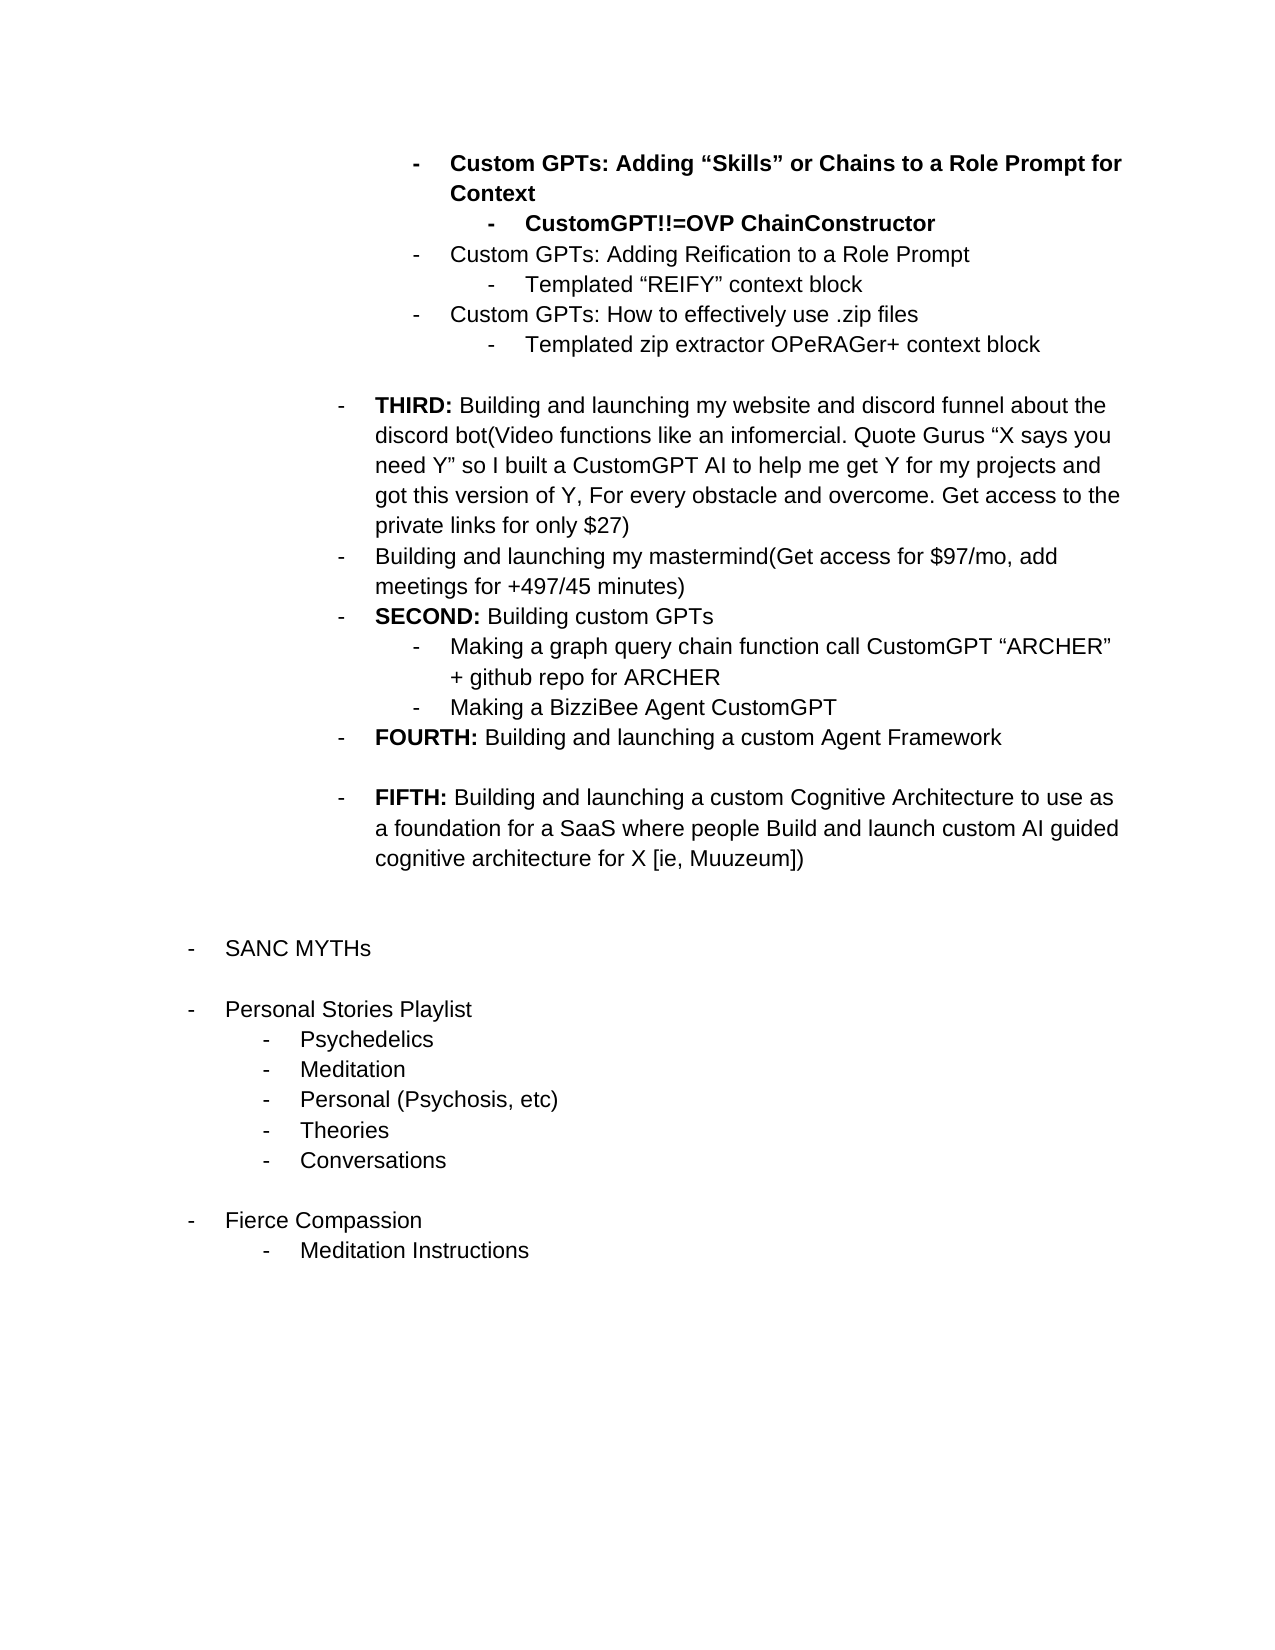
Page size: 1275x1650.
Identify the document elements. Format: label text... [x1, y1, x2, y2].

list Psychedelics [262, 1026, 1125, 1052]
list Making a graph query chain function call CustomGPT “ARCHER” + github repo for ARCHER [412, 633, 1125, 690]
list Theories [262, 1117, 1125, 1143]
list Personal Stories Playlist [187, 996, 1125, 1022]
list Personal (Psychosis, etc) [262, 1086, 1125, 1113]
list SANC MYTHs [187, 935, 1125, 962]
list FOURTH: Building and launching a custom Agent Framework [337, 724, 1125, 750]
list Building and launching my mastermind(Get access for $97/mo, add meetings for +497/45 minutes) [337, 543, 1125, 599]
list THIRD: Building and launching my website and discord funnel about the discord bot(Video functions like an infomercial. Quote Gurus “X says you need Y” so I built a CustomGPT AI to help me get Y for my projects and got this version of Y, For every obstacle and overcome. Get access to the private links for only $27) [337, 392, 1125, 539]
list SECOND: Building custom GPTs [337, 603, 1125, 629]
list Fierce Compassion [187, 1207, 1125, 1234]
list Templated zip extractor OPeRAGer+ context block [487, 331, 1125, 358]
list Making a BizziBee Agent CustomGPT [412, 694, 1125, 720]
list Conversations [262, 1147, 1125, 1203]
list Custom GPTs: Adding “Skills” or Chains to a Role Prompt for Context [412, 150, 1125, 207]
list CustomGPT!!=OVP ChainConstructor [487, 210, 1125, 237]
list Templated “REIFY” context block [487, 271, 1125, 297]
list Meditation [262, 1056, 1125, 1083]
list FIFTH: Building and launching a custom Cognitive Architecture to use as a foundation for a SaaS where people Build and launch custom AI guided cognitive architecture for X [ie, Muuzeum]) [337, 784, 1125, 871]
list Custom GPTs: Adding Reification to a Role Prompt [412, 241, 1125, 267]
list Custom GPTs: How to effectively use .zip files [412, 301, 1125, 327]
list Meditation Instructions [262, 1237, 1125, 1264]
